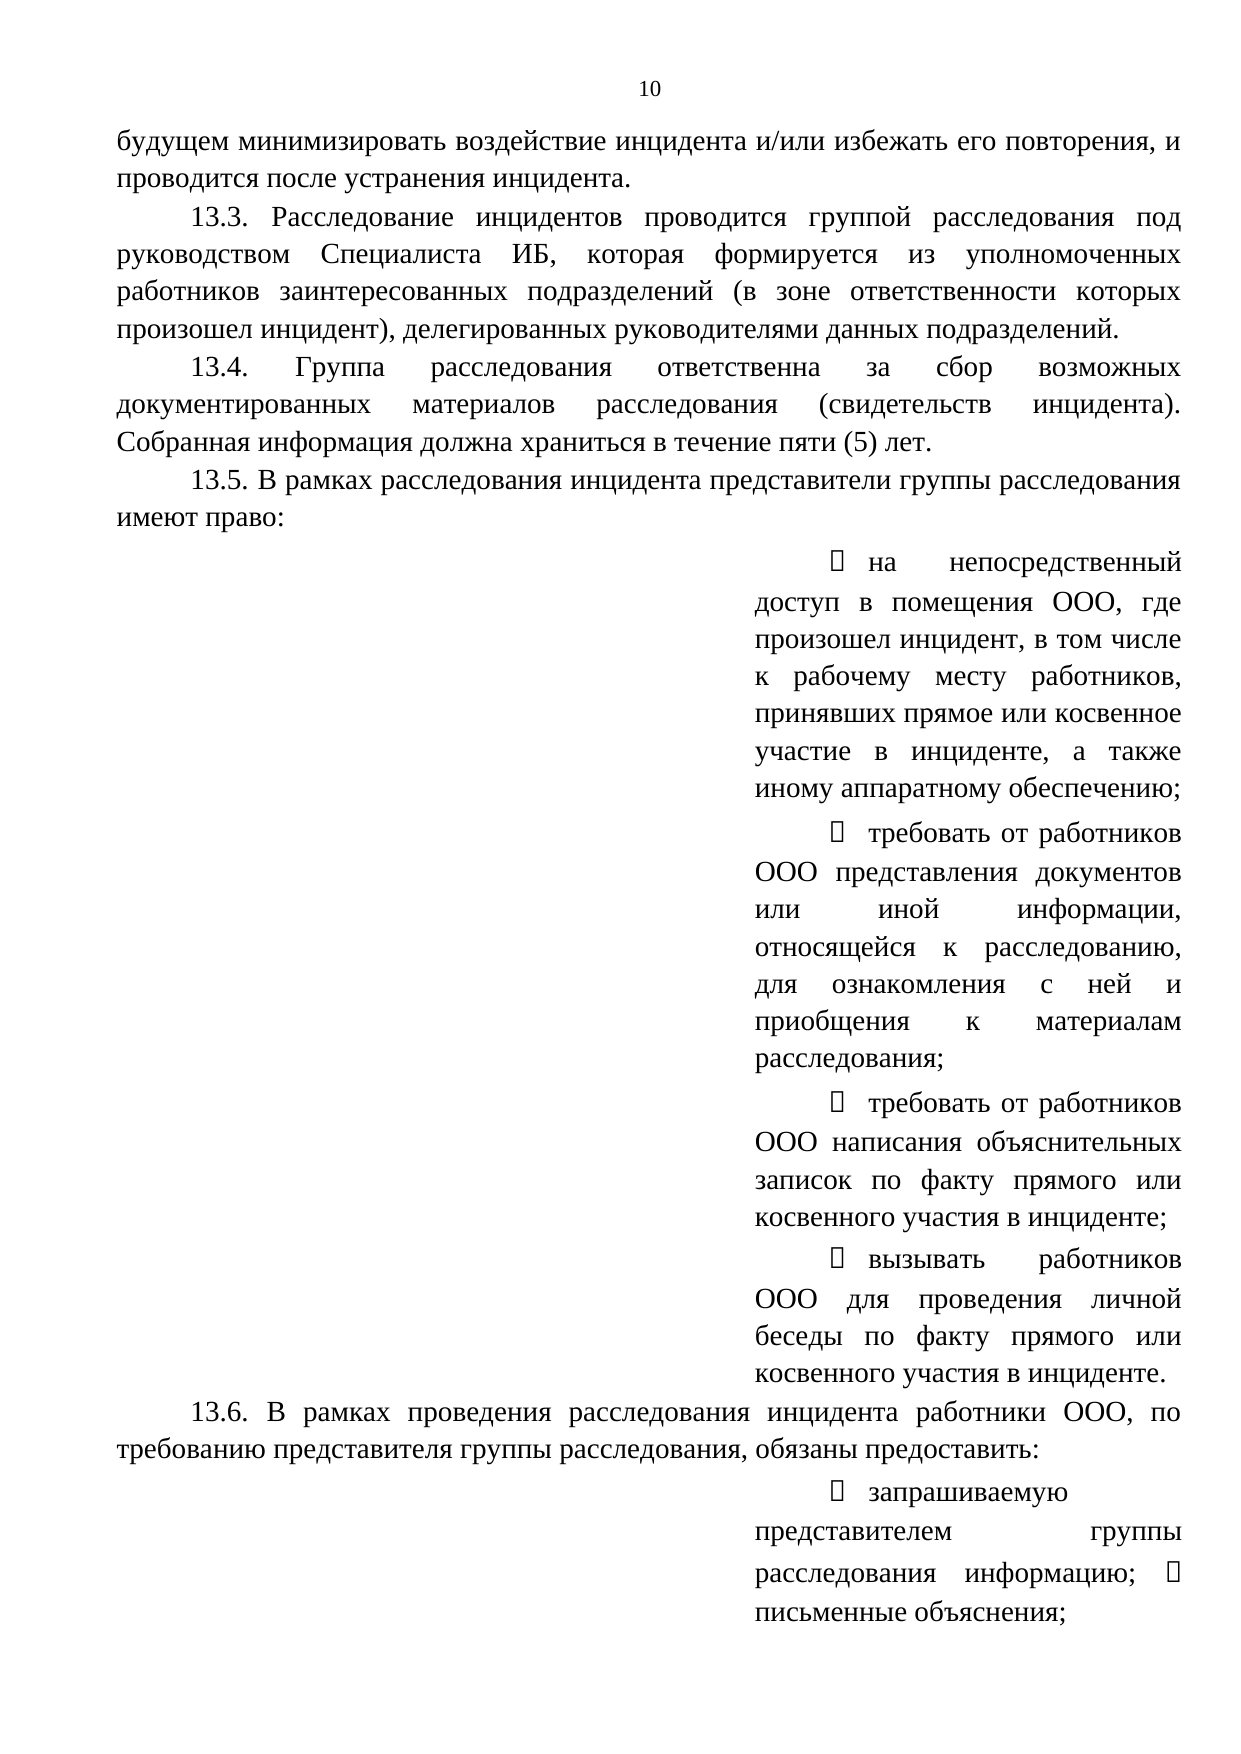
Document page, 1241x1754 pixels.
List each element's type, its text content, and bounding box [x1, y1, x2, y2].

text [116, 123, 1182, 194]
list на непосредственный доступ в помещения ООО, где произошел инцидент, в том числе к рабочему месту работников, принявших прямое или косвенное участие в инциденте, а также иному аппаратному обеспечению; [754, 541, 1182, 803]
list требовать от работников ООО написания объяснительных записок по факту прямого или косвенного участия в инциденте; [754, 1081, 1182, 1232]
text 13.5. В рамках расследования инцидента представители группы расследования имеют право: [116, 462, 1182, 533]
list вызывать работников ООО для проведения личной беседы по факту прямого или косвенного участия в инциденте. [754, 1238, 1182, 1389]
list запрашиваемую представителем группы расследования информацию;  письменные объяснения; [754, 1470, 1182, 1628]
list требовать от работников ООО представления документов или иной информации, относящейся к расследованию, для ознакомления с ней и приобщения к материалам расследования; [754, 811, 1182, 1074]
text 13.4. Группа расследования ответственна за сбор возможных документированных материалов расследования (свидетельств инцидента). Собранная информация должна храниться в течение пяти (5) лет. [116, 349, 1182, 457]
text 13.6. В рамках проведения расследования инцидента работники ООО, по требованию представителя группы расследования, обязаны предоставить: [116, 1394, 1182, 1465]
text 13.3. Расследование инцидентов проводится группой расследования под руководством Специалиста ИБ, которая формируется из уполномоченных работников заинтересованных подразделений (в зоне ответственности которых произошел инцидент), делегированных руководителями данных подразделений. [116, 199, 1182, 344]
